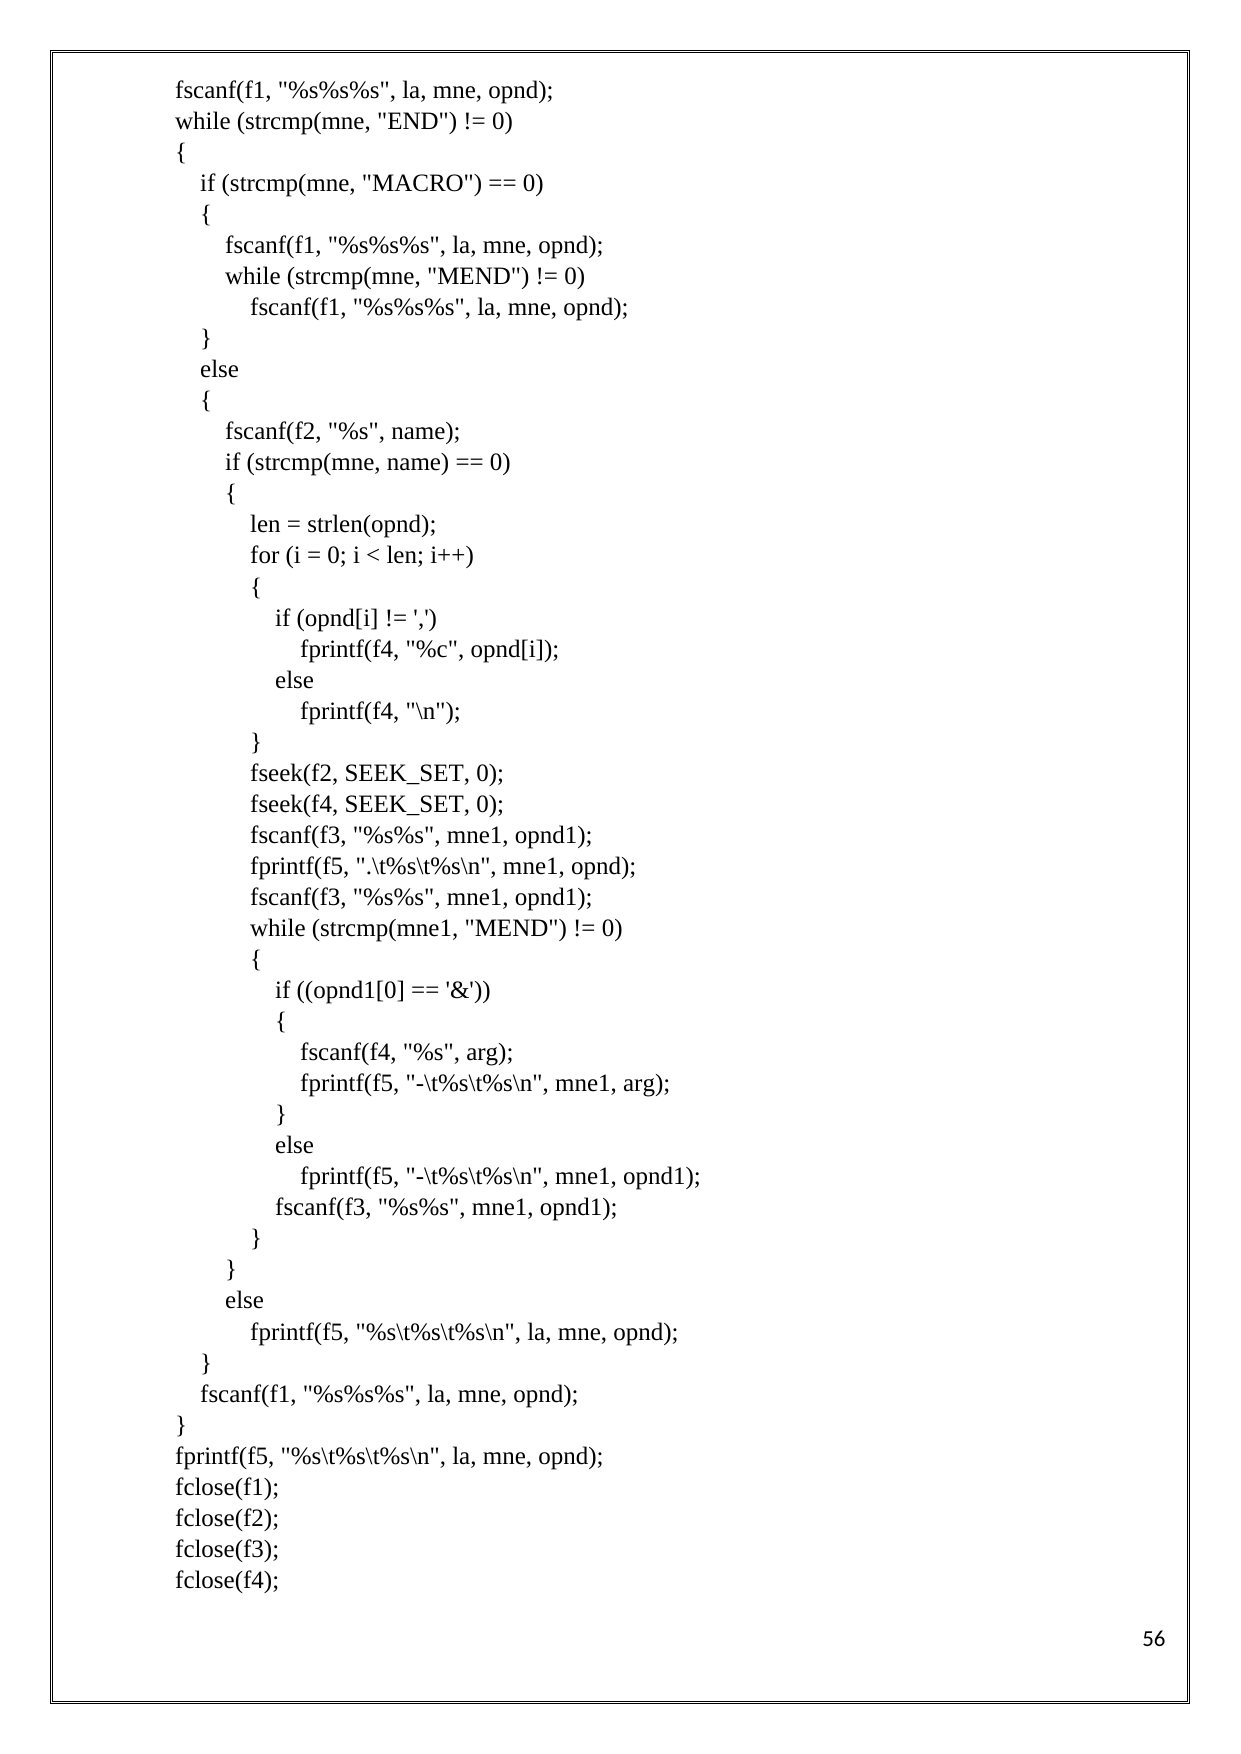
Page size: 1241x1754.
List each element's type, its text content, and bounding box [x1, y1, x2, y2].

list while (strcmp(mne, "END") != 0) [150, 106, 1165, 135]
list fclose(f2); [150, 1503, 1165, 1532]
list while (strcmp(mne1, "MEND") != 0) [150, 913, 1165, 942]
list if (strcmp(mne, name) == 0) [150, 447, 1165, 476]
list } [150, 1223, 1165, 1252]
list fprintf(f5, "-\t%s\t%s\n", mne1, arg); [150, 1068, 1165, 1097]
list { [150, 137, 1165, 166]
list if ((opnd1[0] == '&')) [150, 975, 1165, 1004]
list fscanf(f1, "%s%s%s", la, mne, opnd); [150, 230, 1165, 259]
list else [150, 665, 1165, 693]
list fprintf(f5, "-\t%s\t%s\n", mne1, opnd1); [150, 1161, 1165, 1190]
list { [150, 199, 1165, 228]
list fscanf(f1, "%s%s%s", la, mne, opnd); [150, 75, 1165, 104]
list fprintf(f5, ".\t%s\t%s\n", mne1, opnd); [150, 851, 1165, 880]
list fclose(f4); [150, 1565, 1165, 1594]
list while (strcmp(mne, "MEND") != 0) [150, 261, 1165, 290]
list fprintf(f5, "%s\t%s\t%s\n", la, mne, opnd); [150, 1441, 1165, 1469]
list } [150, 323, 1165, 352]
list fscanf(f2, "%s", name); [150, 416, 1165, 445]
list fscanf(f1, "%s%s%s", la, mne, opnd); [150, 292, 1165, 321]
list else [150, 1286, 1165, 1314]
list fprintf(f5, "%s\t%s\t%s\n", la, mne, opnd); [150, 1317, 1165, 1345]
list } [150, 1410, 1165, 1438]
list fscanf(f1, "%s%s%s", la, mne, opnd); [150, 1379, 1165, 1407]
list else [150, 1130, 1165, 1159]
list { [150, 1006, 1165, 1035]
list else [150, 354, 1165, 383]
list fscanf(f3, "%s%s", mne1, opnd1); [150, 820, 1165, 849]
list { [150, 385, 1165, 414]
list fprintf(f4, "%c", opnd[i]); [150, 634, 1165, 662]
list fprintf(f4, "\n"); [150, 696, 1165, 724]
list { [150, 572, 1165, 600]
list if (strcmp(mne, "MACRO") == 0) [150, 168, 1165, 197]
list for (i = 0; i < len; i++) [150, 541, 1165, 569]
list fclose(f3); [150, 1534, 1165, 1563]
list fclose(f1); [150, 1472, 1165, 1501]
list { [150, 944, 1165, 973]
list } [150, 1254, 1165, 1283]
list fscanf(f3, "%s%s", mne1, opnd1); [150, 882, 1165, 911]
list fseek(f4, SEEK_SET, 0); [150, 789, 1165, 818]
list fscanf(f4, "%s", arg); [150, 1037, 1165, 1066]
list } [150, 1348, 1165, 1376]
list fseek(f2, SEEK_SET, 0); [150, 758, 1165, 787]
list { [150, 478, 1165, 507]
list fscanf(f3, "%s%s", mne1, opnd1); [150, 1192, 1165, 1221]
list } [150, 1099, 1165, 1128]
list } [150, 727, 1165, 756]
list len = strlen(opnd); [150, 509, 1165, 538]
list if (opnd[i] != ',') [150, 603, 1165, 631]
